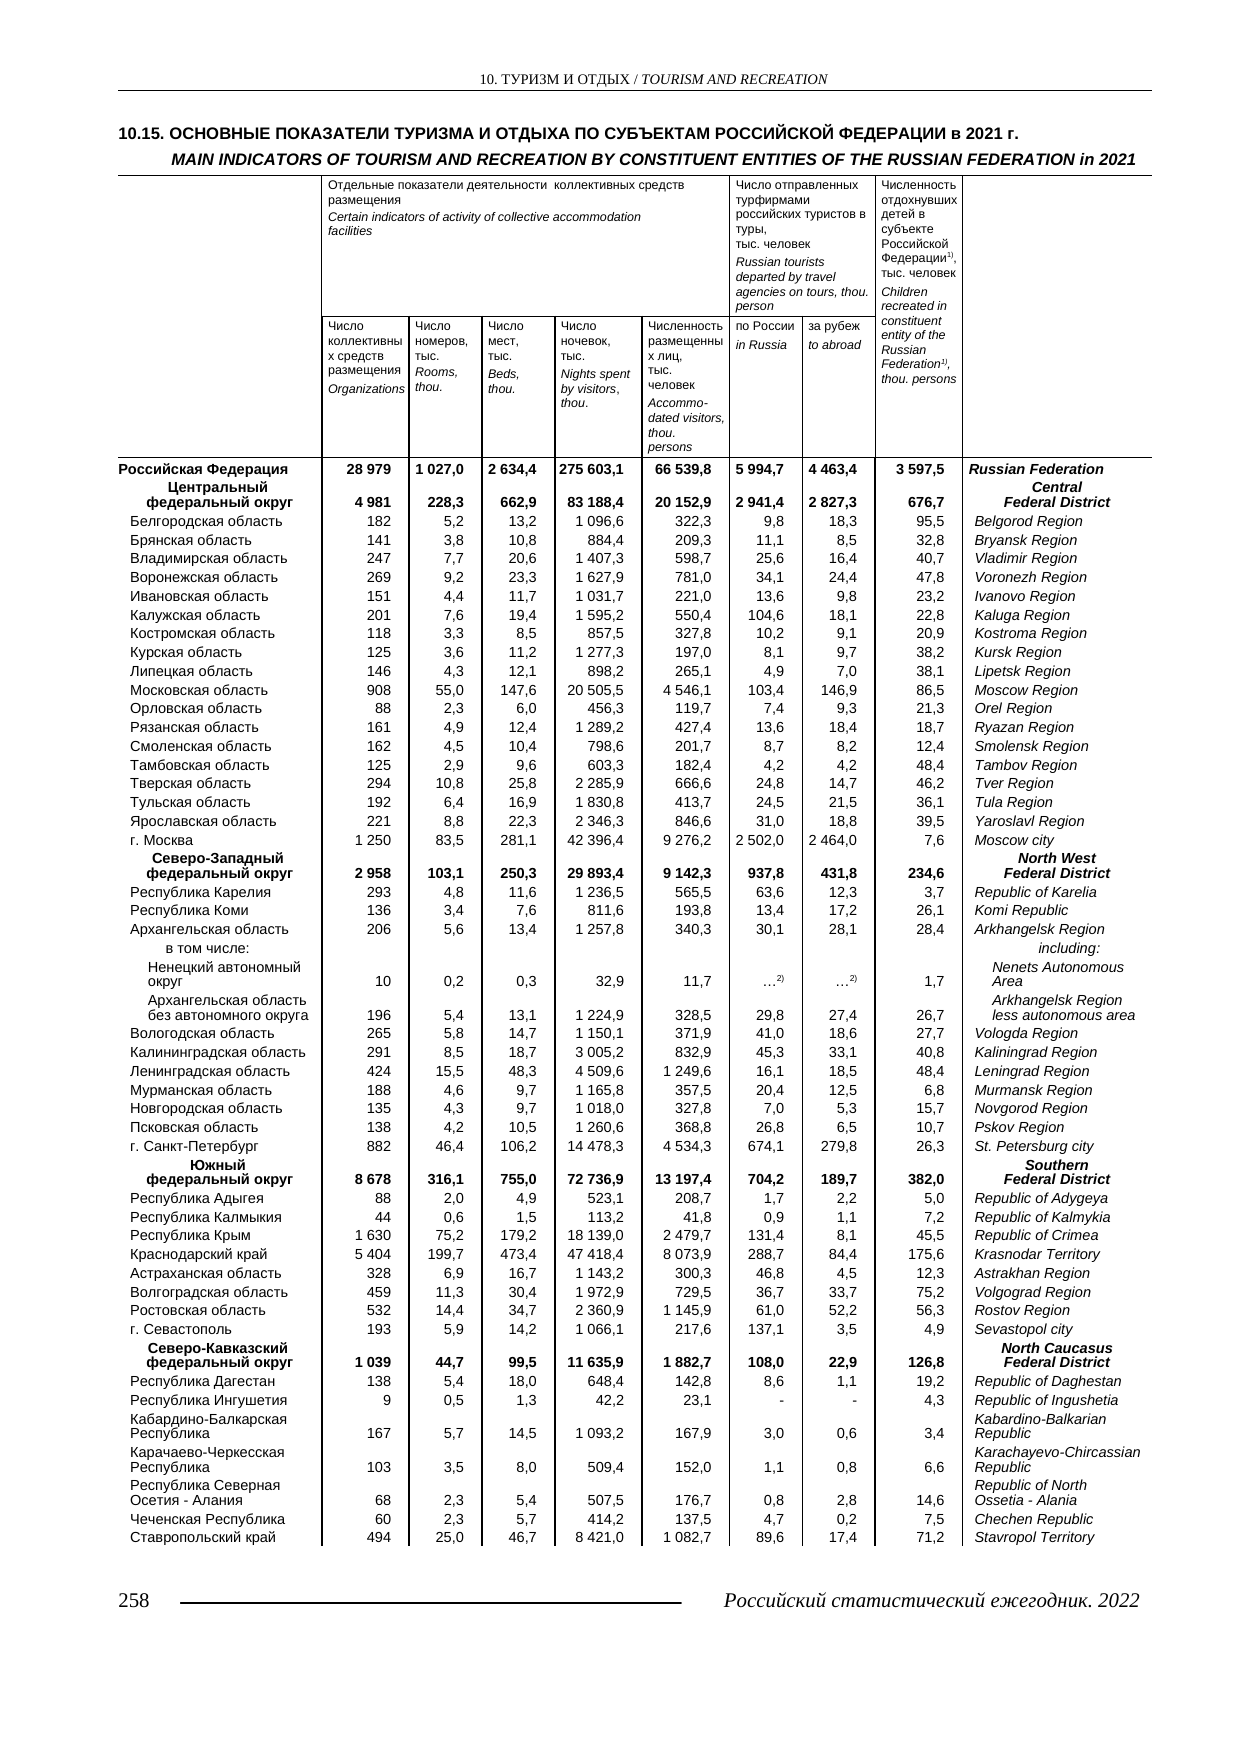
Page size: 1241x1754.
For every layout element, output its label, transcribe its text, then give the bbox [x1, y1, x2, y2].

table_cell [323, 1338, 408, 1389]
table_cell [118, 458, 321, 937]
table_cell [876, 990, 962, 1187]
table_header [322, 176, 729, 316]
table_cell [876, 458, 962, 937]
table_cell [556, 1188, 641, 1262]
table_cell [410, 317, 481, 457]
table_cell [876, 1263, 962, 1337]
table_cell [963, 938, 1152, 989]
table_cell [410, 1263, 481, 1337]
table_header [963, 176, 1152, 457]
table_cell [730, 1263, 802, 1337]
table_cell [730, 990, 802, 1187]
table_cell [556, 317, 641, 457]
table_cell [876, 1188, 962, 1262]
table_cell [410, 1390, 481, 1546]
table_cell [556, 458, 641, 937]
text 10.15. ОСНОВНЫЕ ПОКАЗАТЕЛИ ТУРИЗМА И ОТДЫХА ПО СУБЪЕКТАМ РОССИЙСКОЙ ФЕДЕРАЦИИ в 2021 г. [118, 124, 1152, 143]
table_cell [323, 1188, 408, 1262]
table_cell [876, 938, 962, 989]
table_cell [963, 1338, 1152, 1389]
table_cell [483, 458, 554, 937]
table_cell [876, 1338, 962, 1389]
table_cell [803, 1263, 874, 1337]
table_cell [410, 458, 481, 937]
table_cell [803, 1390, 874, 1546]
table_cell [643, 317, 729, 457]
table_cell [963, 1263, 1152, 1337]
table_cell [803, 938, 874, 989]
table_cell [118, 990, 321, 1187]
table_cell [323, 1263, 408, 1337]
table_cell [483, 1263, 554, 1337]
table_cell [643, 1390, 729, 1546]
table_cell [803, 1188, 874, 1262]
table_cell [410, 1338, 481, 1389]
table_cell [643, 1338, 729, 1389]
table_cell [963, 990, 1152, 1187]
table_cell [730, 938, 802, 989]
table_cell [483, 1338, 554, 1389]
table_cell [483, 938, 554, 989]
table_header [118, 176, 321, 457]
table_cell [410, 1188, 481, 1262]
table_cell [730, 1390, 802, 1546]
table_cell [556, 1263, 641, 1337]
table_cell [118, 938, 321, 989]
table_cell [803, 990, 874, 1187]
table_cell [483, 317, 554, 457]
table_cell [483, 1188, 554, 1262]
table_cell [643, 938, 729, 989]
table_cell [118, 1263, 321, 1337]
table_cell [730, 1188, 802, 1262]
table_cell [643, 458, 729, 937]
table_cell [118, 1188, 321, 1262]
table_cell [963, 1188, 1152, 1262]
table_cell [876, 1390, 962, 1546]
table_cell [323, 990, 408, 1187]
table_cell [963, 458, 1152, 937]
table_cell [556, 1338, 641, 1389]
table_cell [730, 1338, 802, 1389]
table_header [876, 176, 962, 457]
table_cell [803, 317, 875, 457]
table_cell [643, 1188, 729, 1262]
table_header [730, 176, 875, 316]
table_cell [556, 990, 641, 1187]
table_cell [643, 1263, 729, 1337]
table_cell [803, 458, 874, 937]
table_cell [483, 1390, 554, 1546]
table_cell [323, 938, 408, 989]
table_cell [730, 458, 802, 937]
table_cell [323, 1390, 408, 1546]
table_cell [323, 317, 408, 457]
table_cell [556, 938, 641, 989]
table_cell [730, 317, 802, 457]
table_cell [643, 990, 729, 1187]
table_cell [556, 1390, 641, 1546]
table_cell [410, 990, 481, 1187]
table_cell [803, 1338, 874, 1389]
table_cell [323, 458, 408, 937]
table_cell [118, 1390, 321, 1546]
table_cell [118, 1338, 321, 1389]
text MAIN INDICATORS OF TOURISM AND RECREATION BY CONSTITUENT ENTITIES OF THE RUSSIAN FEDERATION in 2021 [171, 149, 1152, 169]
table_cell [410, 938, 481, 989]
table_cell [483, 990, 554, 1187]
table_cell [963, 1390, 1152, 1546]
